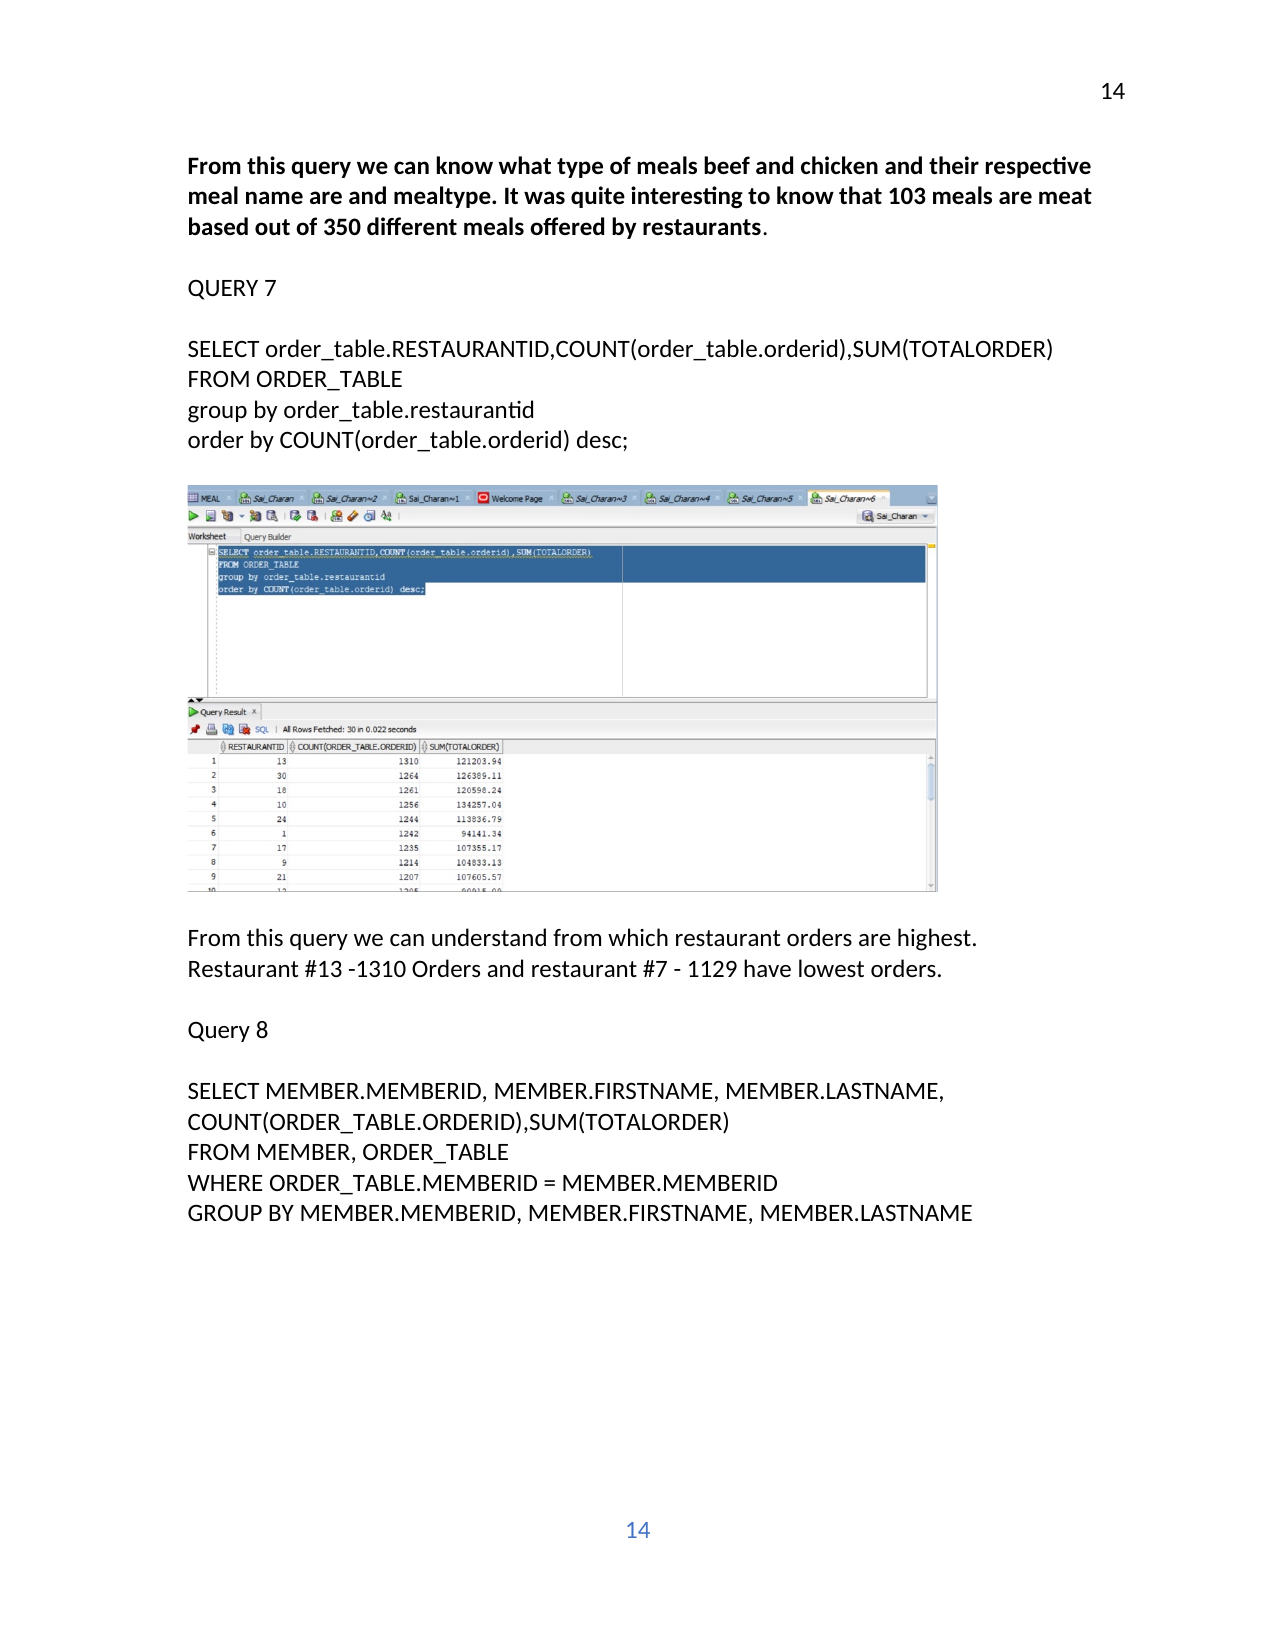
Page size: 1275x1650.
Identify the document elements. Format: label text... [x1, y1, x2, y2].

picture [187, 485, 938, 892]
list FROM ORDER_TABLE [187, 364, 1125, 394]
list GROUP BY MEMBER.MEMBERID, MEMBER.FIRSTNAME, MEMBER.LASTNAME [187, 1197, 1125, 1228]
list FROM MEMBER, ORDER_TABLE [187, 1136, 1125, 1167]
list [187, 150, 1125, 364]
list group by order_table.restaurantid [187, 394, 1125, 425]
list WHERE ORDER_TABLE.MEMBERID = MEMBER.MEMBERID [187, 1167, 1125, 1197]
